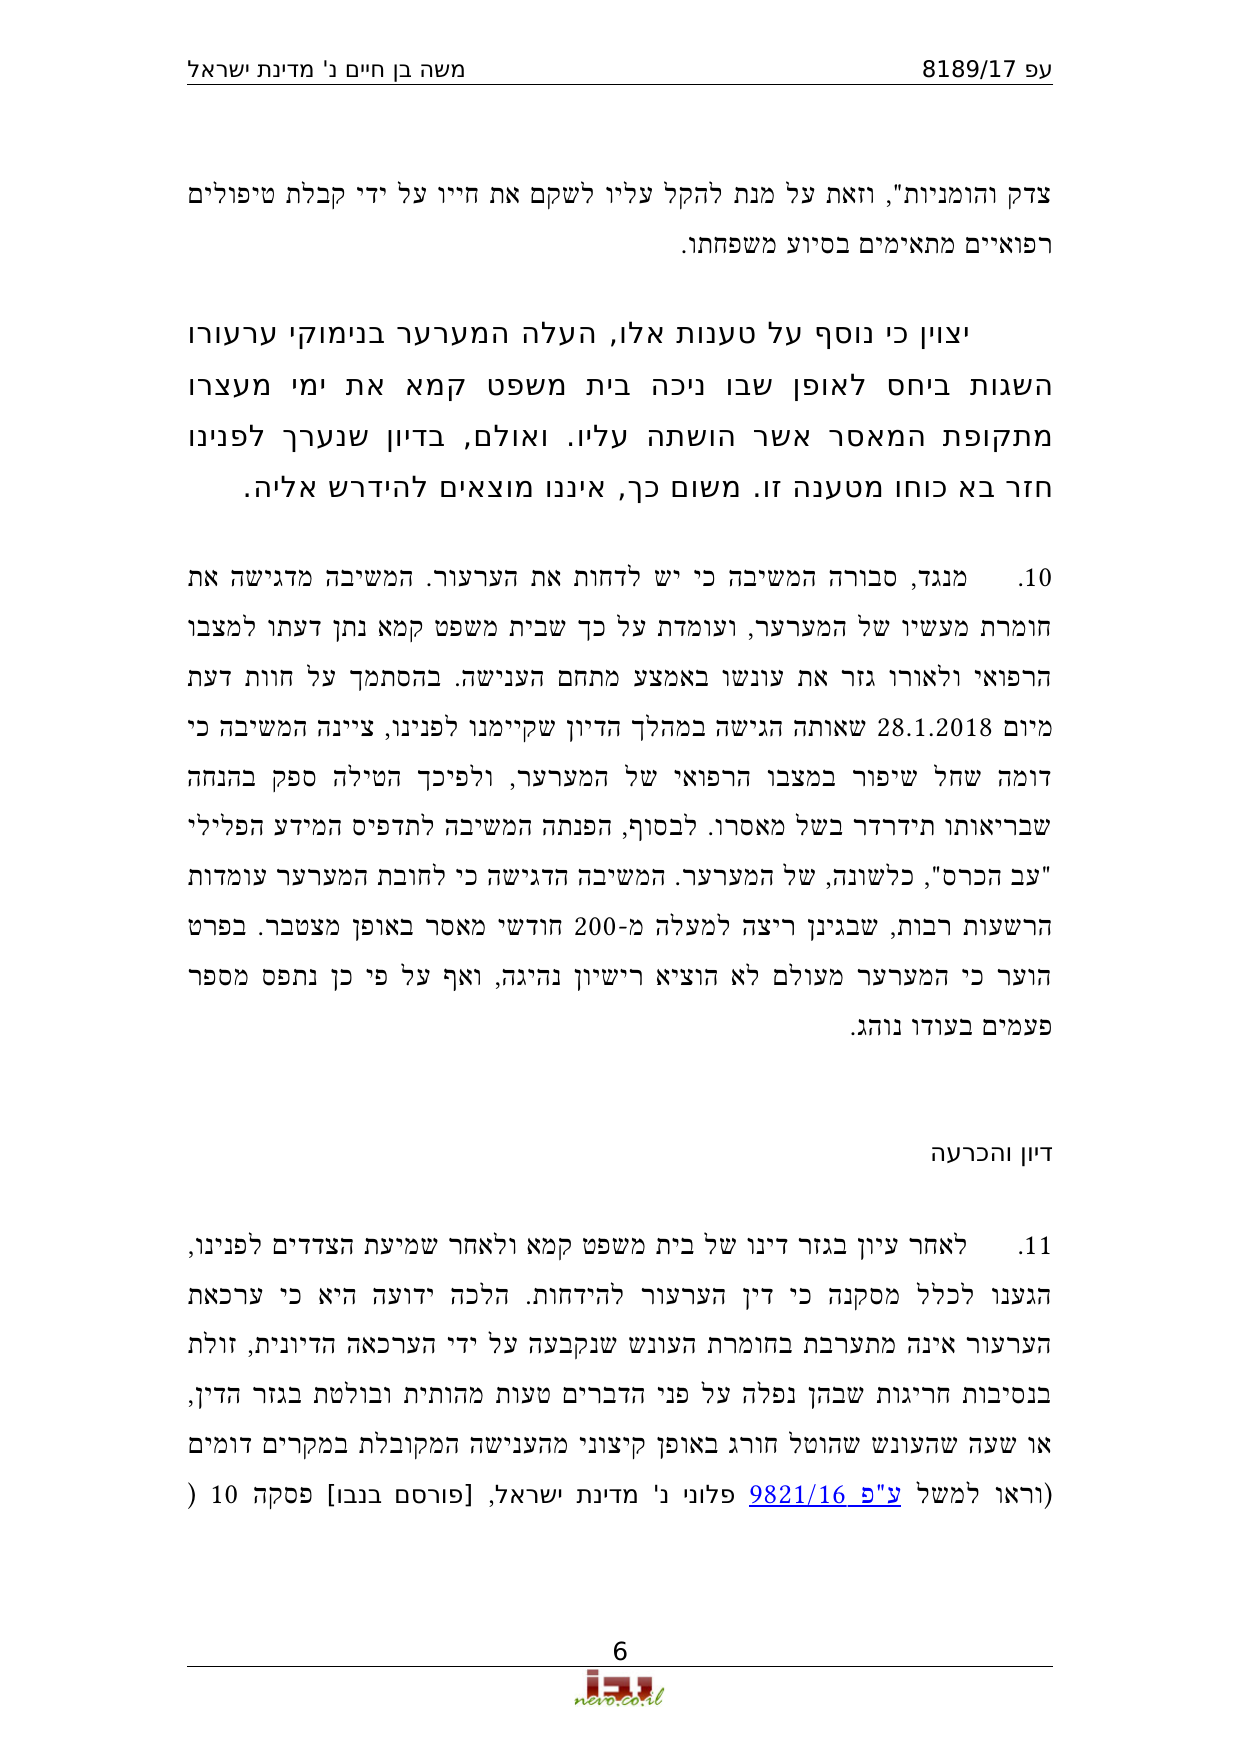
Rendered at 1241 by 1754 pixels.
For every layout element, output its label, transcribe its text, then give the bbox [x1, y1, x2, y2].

list מנגד, סבורה המשיבה כי יש לדחות את הערעור. המשיבה מדגישה את חומרת מעשיו של המערער, ועומדת על כך שבית משפט קמא נתן דעתו למצבו הרפואי ולאורו גזר את עונשו באמצע מתחם הענישה. בהסתמך על חוות דעת מיום 28.1.2018 שאותה הגישה במהלך הדיון שקיימנו לפנינו, ציינה המשיבה כי דומה שחל שיפור במצבו הרפואי של המערער, ולפיכך הטילה ספק בהנחה שבריאותו תידרדר בשל מאסרו. לבסוף, הפנתה המשיבה לתדפיס המידע הפלילי "עב הכרס", כלשונה, של המערער. המשיבה הדגישה כי לחובת המערער עומדות הרשעות רבות, שבגינן ריצה למעלה מ-200 חודשי מאסר באופן מצטבר. בפרט הוער כי המערער מעולם לא הוציא רישיון נהיגה, ואף על פי כן נתפס מספר פעמים בעודו נוהג. [187, 561, 1053, 1042]
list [187, 1228, 1053, 1511]
picture [574, 1669, 666, 1707]
text יצוין כי נוסף על טענות אלו, העלה המערער בנימוקי ערעורו השגות ביחס לאופן שבו ניכה בית משפט קמא את ימי מעצרו מתקופת המאסר אשר הושתה עליו. ואולם, בדיון שנערך לפנינו חזר בא כוחו מטענה זו. משום כך, איננו מוצאים להידרש אליה. [187, 316, 1053, 504]
text דיון והכרעה [187, 1138, 1053, 1167]
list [187, 177, 1053, 260]
